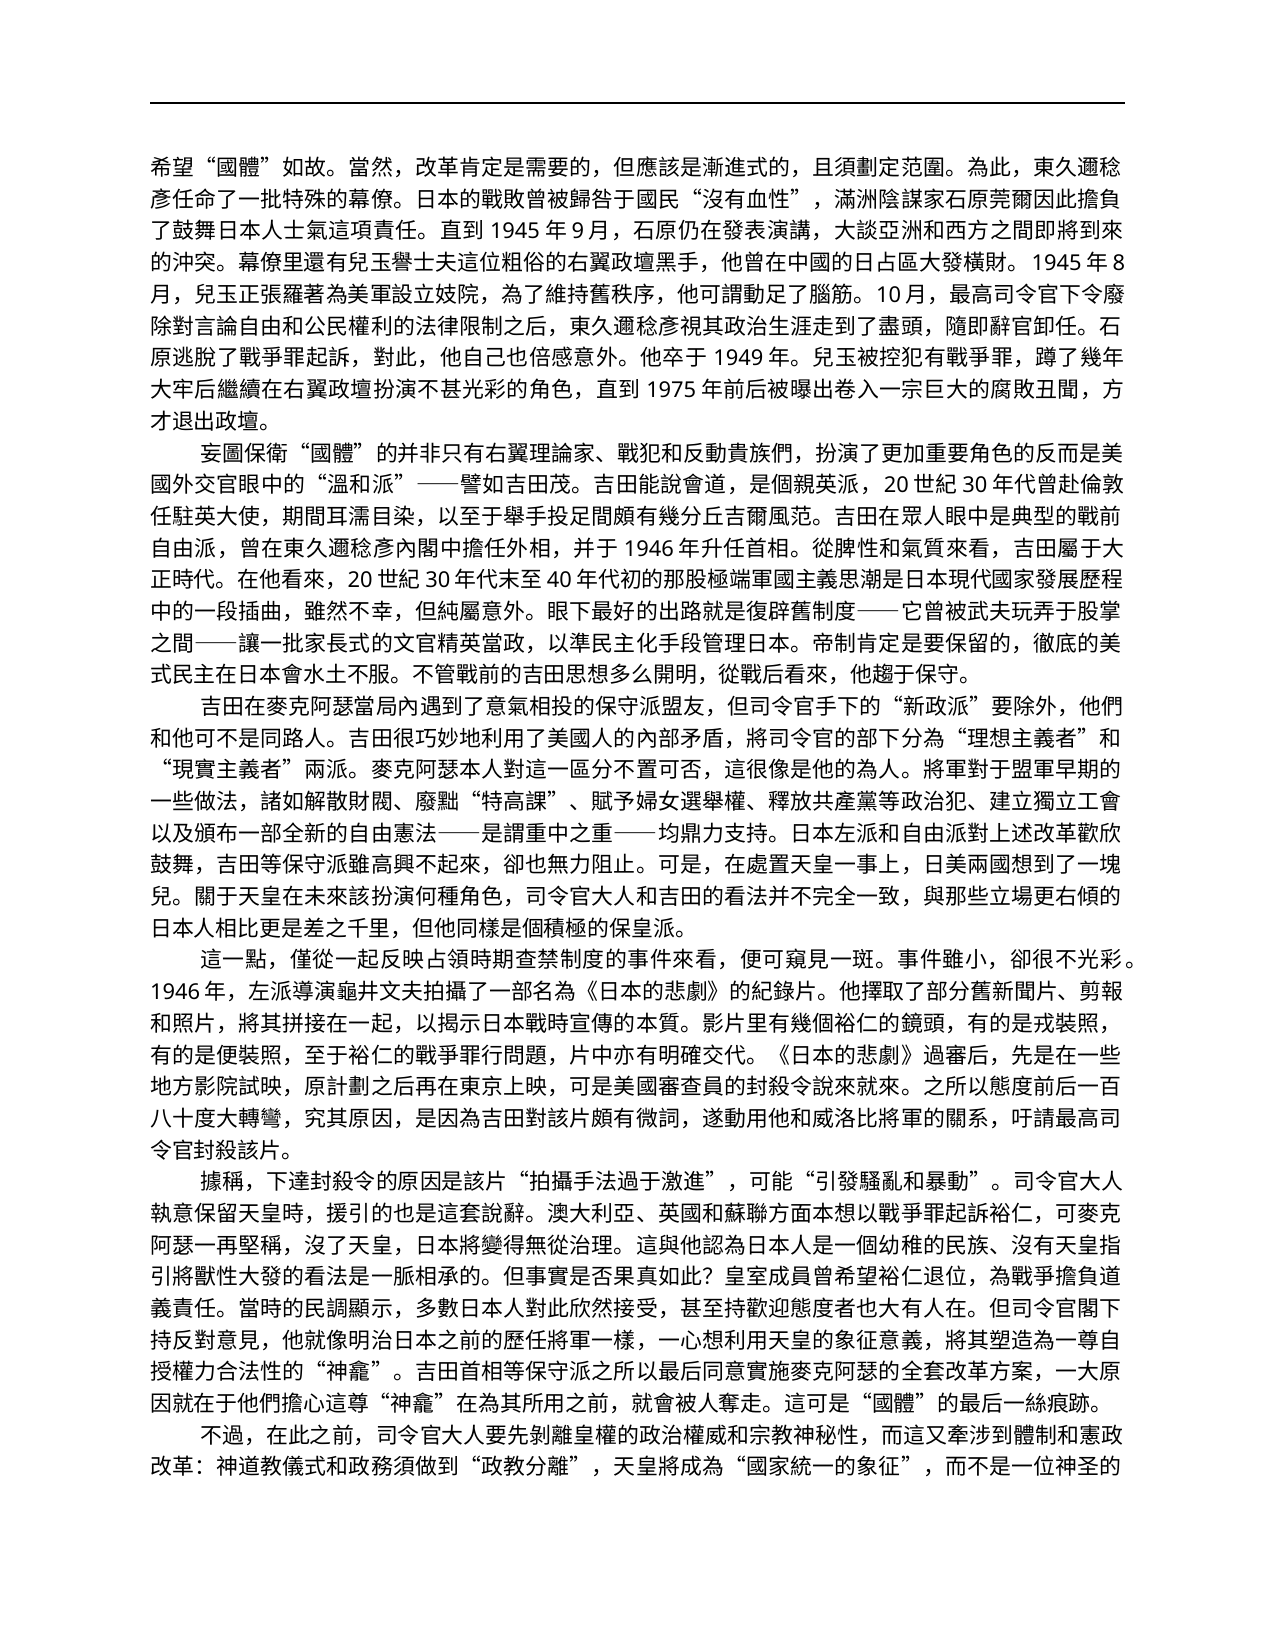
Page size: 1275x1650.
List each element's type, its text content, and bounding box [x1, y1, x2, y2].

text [150, 150, 1125, 436]
text 吉田在麥克阿瑟當局內遇到了意氣相投的保守派盟友，但司令官手下的“新政派”要除外，他們和他可不是同路人。吉田很巧妙地利用了美國人的內部矛盾，將司令官的部下分為“理想主義者”和“現實主義者”兩派。麥克阿瑟本人對這一區分不置可否，這很像是他的為人。將軍對于盟軍早期的一些做法，諸如解散財閥、廢黜“特高課”、賦予婦女選舉權、釋放共產黨等政治犯、建立獨立工會，以及頒布一部全新的自由憲法——是謂重中之重——均鼎力支持。日本左派和自由派對上述改革歡欣鼓舞，吉田等保守派雖高興不起來，卻也無力阻止。可是，在處置天皇一事上，日美兩國想到了一塊兒。關于天皇在未來該扮演何種角色，司令官大人和吉田的看法并不完全一致，與那些立場更右傾的日本人相比更是差之千里，但他同樣是個積極的保皇派。 [150, 689, 1125, 942]
text 妄圖保衛“國體”的并非只有右翼理論家、戰犯和反動貴族們，扮演了更加重要角色的反而是美國外交官眼中的“溫和派”——譬如吉田茂。吉田能說會道，是個親英派，20世紀30年代曾赴倫敦任駐英大使，期間耳濡目染，以至于舉手投足間頗有幾分丘吉爾風范。吉田在眾人眼中是典型的戰前自由派，曾在東久邇稔彥內閣中擔任外相，并于1946年升任首相。從脾性和氣質來看，吉田屬于大正時代。在他看來，20世紀30年代末至40年代初的那股極端軍國主義思潮是日本現代國家發展歷程中的一段插曲，雖然不幸，但純屬意外。眼下最好的出路就是復辟舊制度——它曾被武夫玩弄于股掌之間——讓一批家長式的文官精英當政，以準民主化手段管理日本。帝制肯定是要保留的，徹底的美式民主在日本會水土不服。不管戰前的吉田思想多么開明，從戰后看來，他趨于保守。 [150, 436, 1125, 689]
text 這一點，僅從一起反映占領時期查禁制度的事件來看，便可窺見一斑。事件雖小，卻很不光彩。1946年，左派導演龜井文夫拍攝了一部名為《日本的悲劇》的紀錄片。他擇取了部分舊新聞片、剪報和照片，將其拼接在一起，以揭示日本戰時宣傳的本質。影片里有幾個裕仁的鏡頭，有的是戎裝照，有的是便裝照，至于裕仁的戰爭罪行問題，片中亦有明確交代。《日本的悲劇》過審后，先是在一些地方影院試映，原計劃之后再在東京上映，可是美國審查員的封殺令說來就來。之所以態度前后一百八十度大轉彎，究其原因，是因為吉田對該片頗有微詞，遂動用他和威洛比將軍的關系，吁請最高司令官封殺該片。 [150, 942, 1125, 1164]
text 據稱，下達封殺令的原因是該片“拍攝手法過于激進”，可能“引發騷亂和暴動”。司令官大人執意保留天皇時，援引的也是這套說辭。澳大利亞、英國和蘇聯方面本想以戰爭罪起訴裕仁，可麥克阿瑟一再堅稱，沒了天皇，日本將變得無從治理。這與他認為日本人是一個幼稚的民族、沒有天皇指引將獸性大發的看法是一脈相承的。但事實是否果真如此？皇室成員曾希望裕仁退位，為戰爭擔負道義責任。當時的民調顯示，多數日本人對此欣然接受，甚至持歡迎態度者也大有人在。但司令官閣下持反對意見，他就像明治日本之前的歷任將軍一樣，一心想利用天皇的象征意義，將其塑造為一尊自授權力合法性的“神龕”。吉田首相等保守派之所以最后同意實施麥克阿瑟的全套改革方案，一大原因就在于他們擔心這尊“神龕”在為其所用之前，就會被人奪走。這可是“國體”的最后一絲痕跡。 [150, 1164, 1125, 1418]
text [150, 1418, 1125, 1481]
